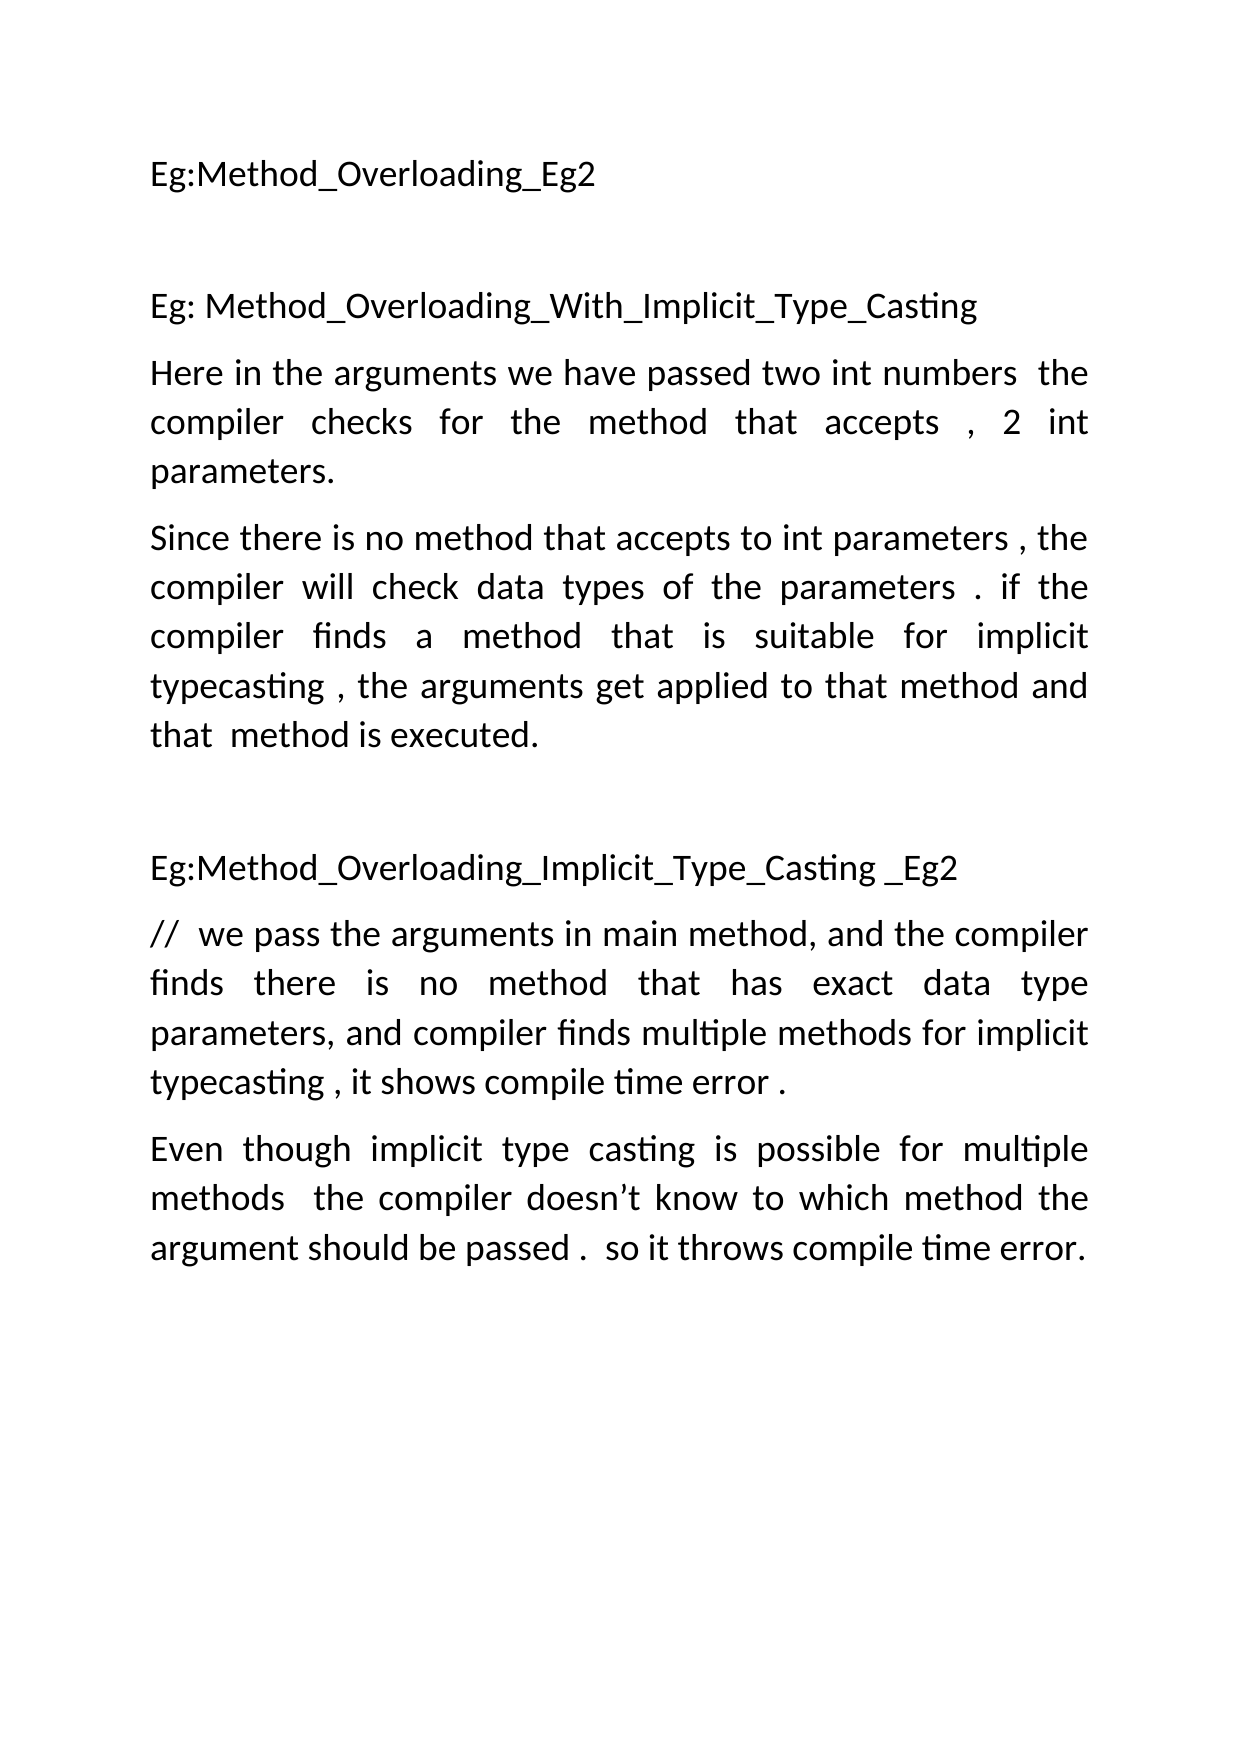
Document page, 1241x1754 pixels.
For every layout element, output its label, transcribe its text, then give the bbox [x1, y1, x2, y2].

text Eg:Method_Overloading_Implicit_Type_Casting _Eg2 [150, 844, 1090, 889]
text Here in the arguments we have passed two int numbers the compiler checks for the method that accepts , 2 int parameters. [150, 348, 1090, 493]
text Even though implicit type casting is possible for multiple methods the compiler doesn’t know to which method the argument should be passed . so it throws compile time error. [150, 1124, 1090, 1269]
text Eg: Method_Overloading_With_Implicit_Type_Casting [150, 282, 1090, 328]
text Since there is no method that accepts to int parameters , the compiler will check data types of the parameters . if the compiler finds a method that is suitable for implicit typecasting , the arguments get applied to that method and that method is executed. [150, 513, 1090, 757]
text // we pass the arguments in main method, and the compiler finds there is no method that has exact data type parameters, and compiler finds multiple methods for implicit typecasting , it shows compile time error . [150, 910, 1090, 1104]
text Eg:Method_Overloading_Eg2 [150, 150, 1090, 196]
